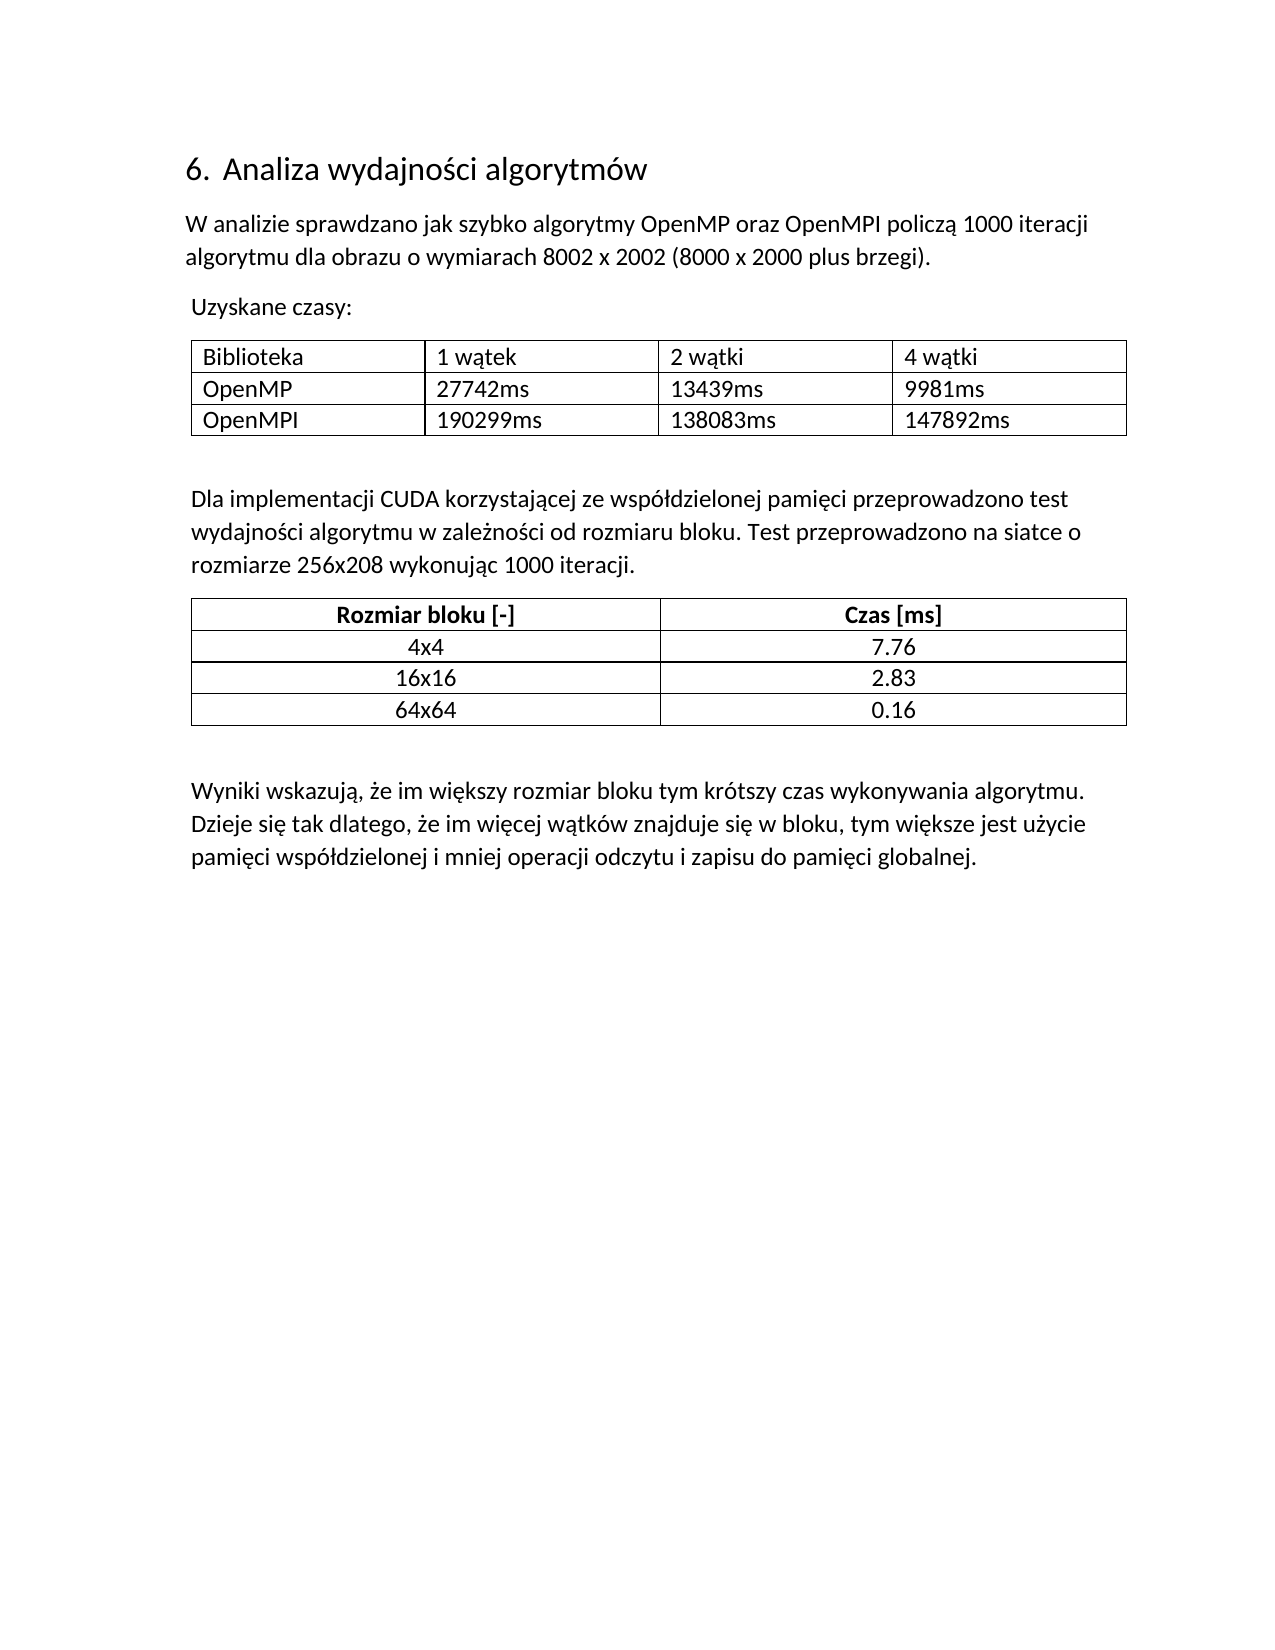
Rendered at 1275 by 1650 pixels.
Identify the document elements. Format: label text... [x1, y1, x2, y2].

text Wyniki wskazują, że im większy rozmiar bloku tym krótszy czas wykonywania algorytmu. Dzieje się tak dlatego, że im więcej wątków znajduje się w bloku, tym większe jest użycie pamięci współdzielonej i mniej operacji odczytu i zapisu do pamięci globalnej. [191, 775, 1127, 872]
text W analizie sprawdzano jak szybko algorytmy OpenMP oraz OpenMPI policzą 1000 iteracji algorytmu dla obrazu o wymiarach 8002 x 2002 (8000 x 2000 plus brzegi). [185, 208, 1127, 272]
text Uzyskane czasy: [191, 291, 1127, 321]
table_cell 147892ms [893, 405, 1126, 435]
table_cell 16x16 [192, 663, 660, 693]
table_cell 0.16 [661, 694, 1126, 724]
table_cell 4x4 [192, 631, 660, 661]
table_header Rozmiar bloku [-] [192, 599, 660, 630]
table_cell 9981ms [893, 373, 1126, 403]
table_cell 27742ms [426, 373, 658, 403]
table_cell 2.83 [661, 663, 1126, 693]
table_cell OpenMP [192, 373, 424, 403]
table_header 1 wątek [426, 341, 658, 372]
table_header Czas [ms] [661, 599, 1126, 630]
table_cell 138083ms [659, 405, 892, 435]
table_cell 190299ms [426, 405, 658, 435]
table_cell 64x64 [192, 694, 660, 724]
table_cell 7.76 [661, 631, 1126, 661]
table_header 2 wątki [659, 341, 892, 372]
table_cell OpenMPI [192, 405, 424, 435]
table_header Biblioteka [192, 341, 424, 372]
table_cell 13439ms [659, 373, 892, 403]
text Dla implementacji CUDA korzystającej ze współdzielonej pamięci przeprowadzono test wydajności algorytmu w zależności od rozmiaru bloku. Test przeprowadzono na siatce o rozmiarze 256x208 wykonując 1000 iteracji. [191, 483, 1127, 579]
table_header 4 wątki [893, 341, 1126, 372]
list Analiza wydajności algorytmów [185, 148, 1127, 188]
